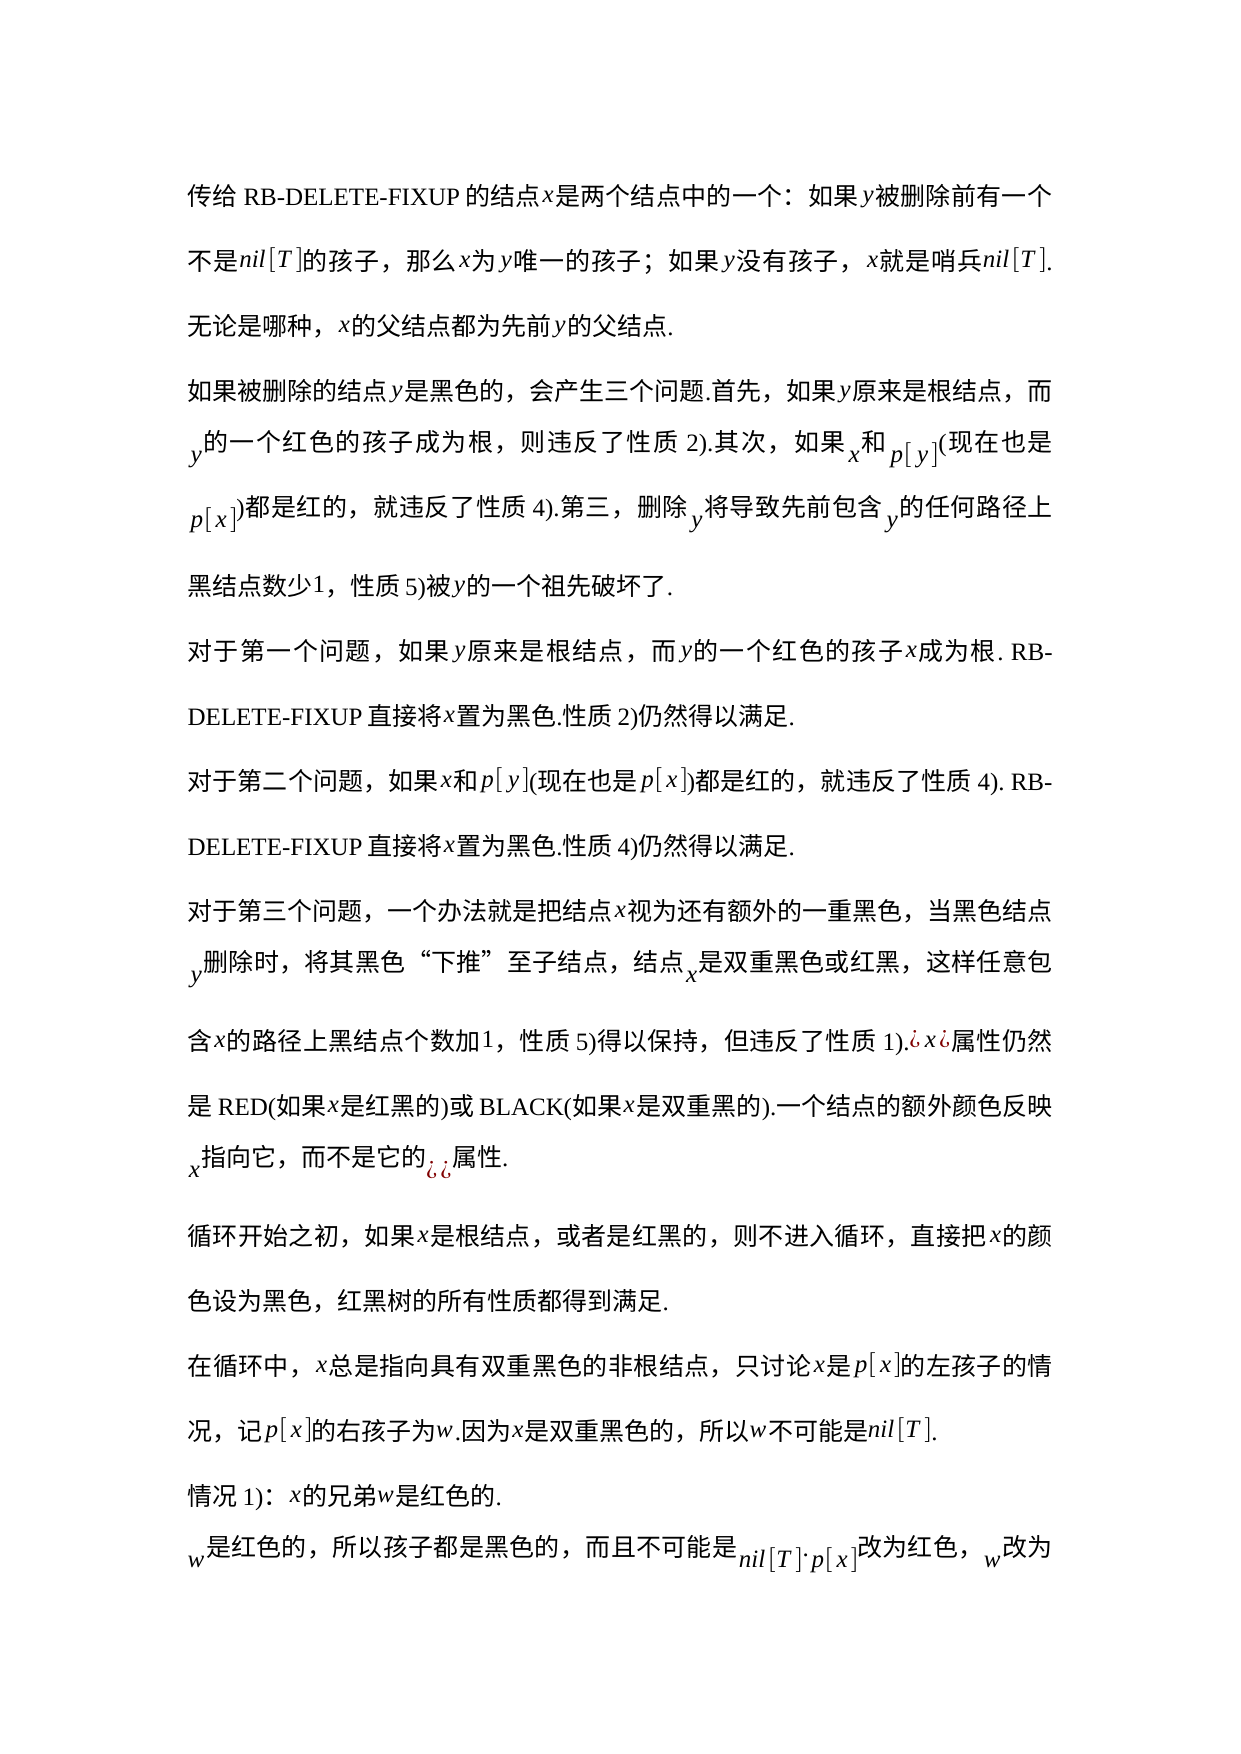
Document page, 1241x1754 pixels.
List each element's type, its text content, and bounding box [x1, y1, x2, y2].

text 对于第一个问题，如果原来是根结点，而的一个红色的孩子成为根. RB-DELETE-FIXUP直接将置为黑色.性质2)仍然得以满足. [187, 617, 1053, 747]
text 在循环中，总是指向具有双重黑色的非根结点，只讨论是的左孩子的情况，记的右孩子为.因为是双重黑色的，所以不可能是. [187, 1332, 1053, 1462]
text 情况1)：的兄弟是红色的. [187, 1462, 1053, 1527]
text 循环开始之初，如果是根结点，或者是红黑的，则不进入循环，直接把的颜色设为黑色，红黑树的所有性质都得到满足. [187, 1202, 1053, 1332]
text 如果被删除的结点是黑色的，会产生三个问题.首先，如果原来是根结点，而的一个红色的孩子成为根，则违反了性质2).其次，如果和(现在也是)都是红的，就违反了性质4).第三，删除将导致先前包含的任何路径上黑结点数少，性质5)被的一个祖先破坏了. [187, 357, 1053, 617]
text 对于第二个问题，如果和(现在也是)都是红的，就违反了性质4). RB-DELETE-FIXUP直接将置为黑色.性质4)仍然得以满足. [187, 747, 1053, 877]
text 传给RB-DELETE-FIXUP的结点是两个结点中的一个：如果被删除前有一个不是的孩子，那么为唯一的孩子；如果没有孩子，就是哨兵.无论是哪种，的父结点都为先前的父结点. [187, 162, 1053, 357]
text 是红色的，所以孩子都是黑色的，而且不可能是.改为红色，改为黑色，再对进行一次左旋，并没有新破坏红黑树的性质.的新兄弟是旋转之前的一个黑色孩子，转化为情况2),3),4). [187, 1527, 1053, 1592]
text 对于第三个问题，一个办法就是把结点视为还有额外的一重黑色，当黑色结点删除时，将其黑色“下推”至子结点，结点是双重黑色或红黑，这样任意包含的路径上黑结点个数加，性质5)得以保持，但违反了性质1).属性仍然是RED(如果是红黑的)或BLACK(如果是双重黑的).一个结点的额外颜色反映指向它，而不是它的属性. [187, 877, 1053, 1202]
